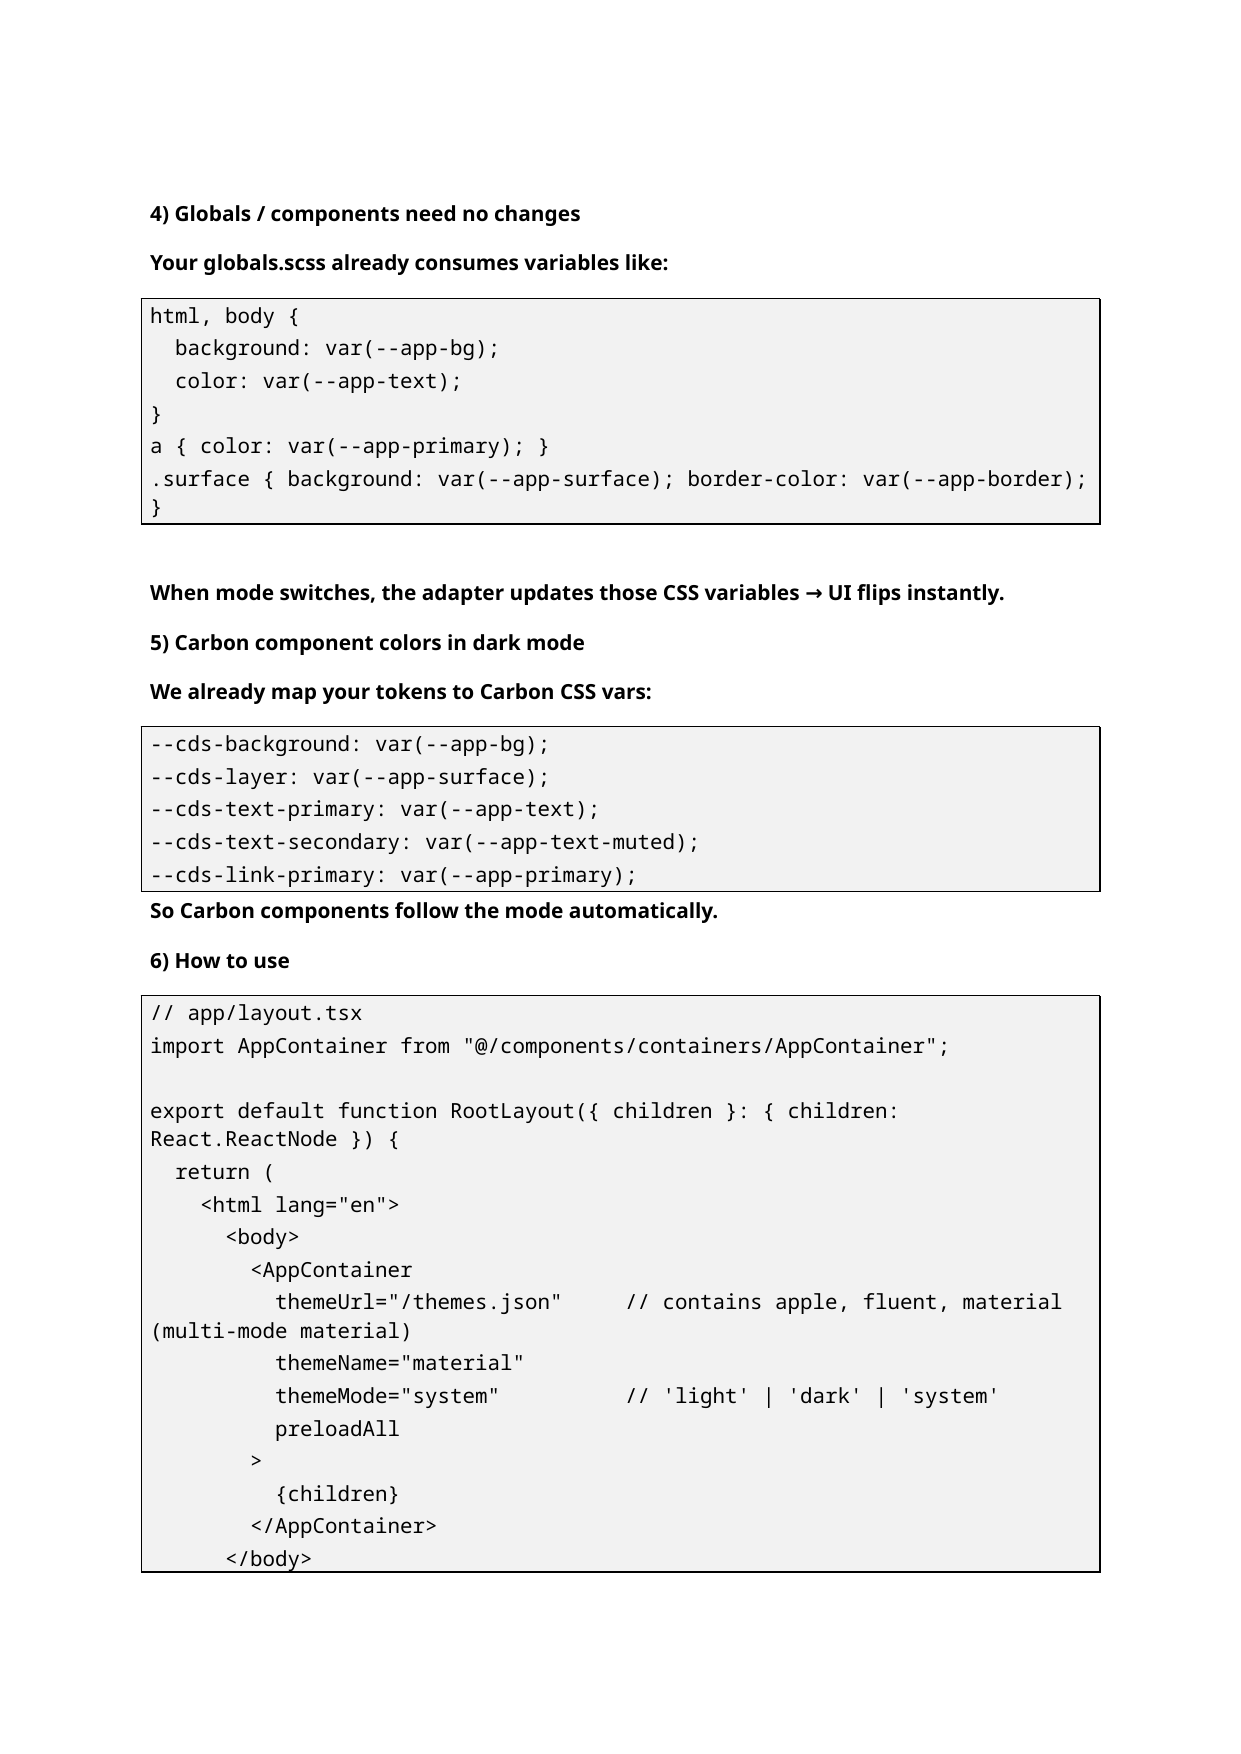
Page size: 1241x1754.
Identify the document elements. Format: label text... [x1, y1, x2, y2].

text <AppContainer [142, 1252, 1099, 1283]
text When mode switches, the adapter updates those CSS variables → UI flips instantly. [150, 578, 1090, 607]
text themeMode="system" // 'light' | 'dark' | 'system' [142, 1378, 1099, 1409]
text color: var(--app-text); [142, 363, 1099, 394]
text --cds-text-primary: var(--app-text); [142, 791, 1099, 823]
text // app/layout.tsx [142, 996, 1099, 1027]
text </AppContainer> [142, 1508, 1099, 1540]
text background: var(--app-bg); [142, 330, 1099, 362]
text a { color: var(--app-primary); } [142, 428, 1099, 460]
text html, body { [142, 299, 1099, 329]
text 4) Globals / components need no changes [150, 199, 1090, 228]
text Your globals.scss already consumes variables like: [150, 248, 1090, 277]
text So Carbon components follow the mode automatically. [150, 897, 1090, 925]
text <html lang="en"> [142, 1187, 1099, 1218]
text import AppContainer from "@/components/containers/AppContainer"; [142, 1028, 1099, 1059]
text preloadAll [142, 1411, 1099, 1442]
text } [142, 396, 1099, 427]
text <body> [142, 1219, 1099, 1251]
text --cds-link-primary: var(--app-primary); [142, 857, 1099, 891]
text return ( [142, 1154, 1099, 1186]
text We already map your tokens to Carbon CSS vars: [150, 677, 1090, 705]
text 5) Carbon component colors in dark mode [150, 628, 1090, 656]
text themeName="material" [142, 1345, 1099, 1377]
text --cds-text-secondary: var(--app-text-muted); [142, 824, 1099, 856]
text export default function RootLayout({ children }: { children: React.ReactNode }) { [142, 1093, 1099, 1153]
text </body> [142, 1541, 1099, 1571]
text {children} [142, 1476, 1099, 1507]
text --cds-background: var(--app-bg); [142, 727, 1099, 758]
text 6) How to use [150, 946, 1090, 974]
text .surface { background: var(--app-surface); border-color: var(--app-border); } [142, 461, 1099, 523]
text > [142, 1443, 1099, 1475]
text themeUrl="/themes.json" // contains apple, fluent, material (multi-mode material) [142, 1284, 1099, 1344]
text --cds-layer: var(--app-surface); [142, 759, 1099, 790]
